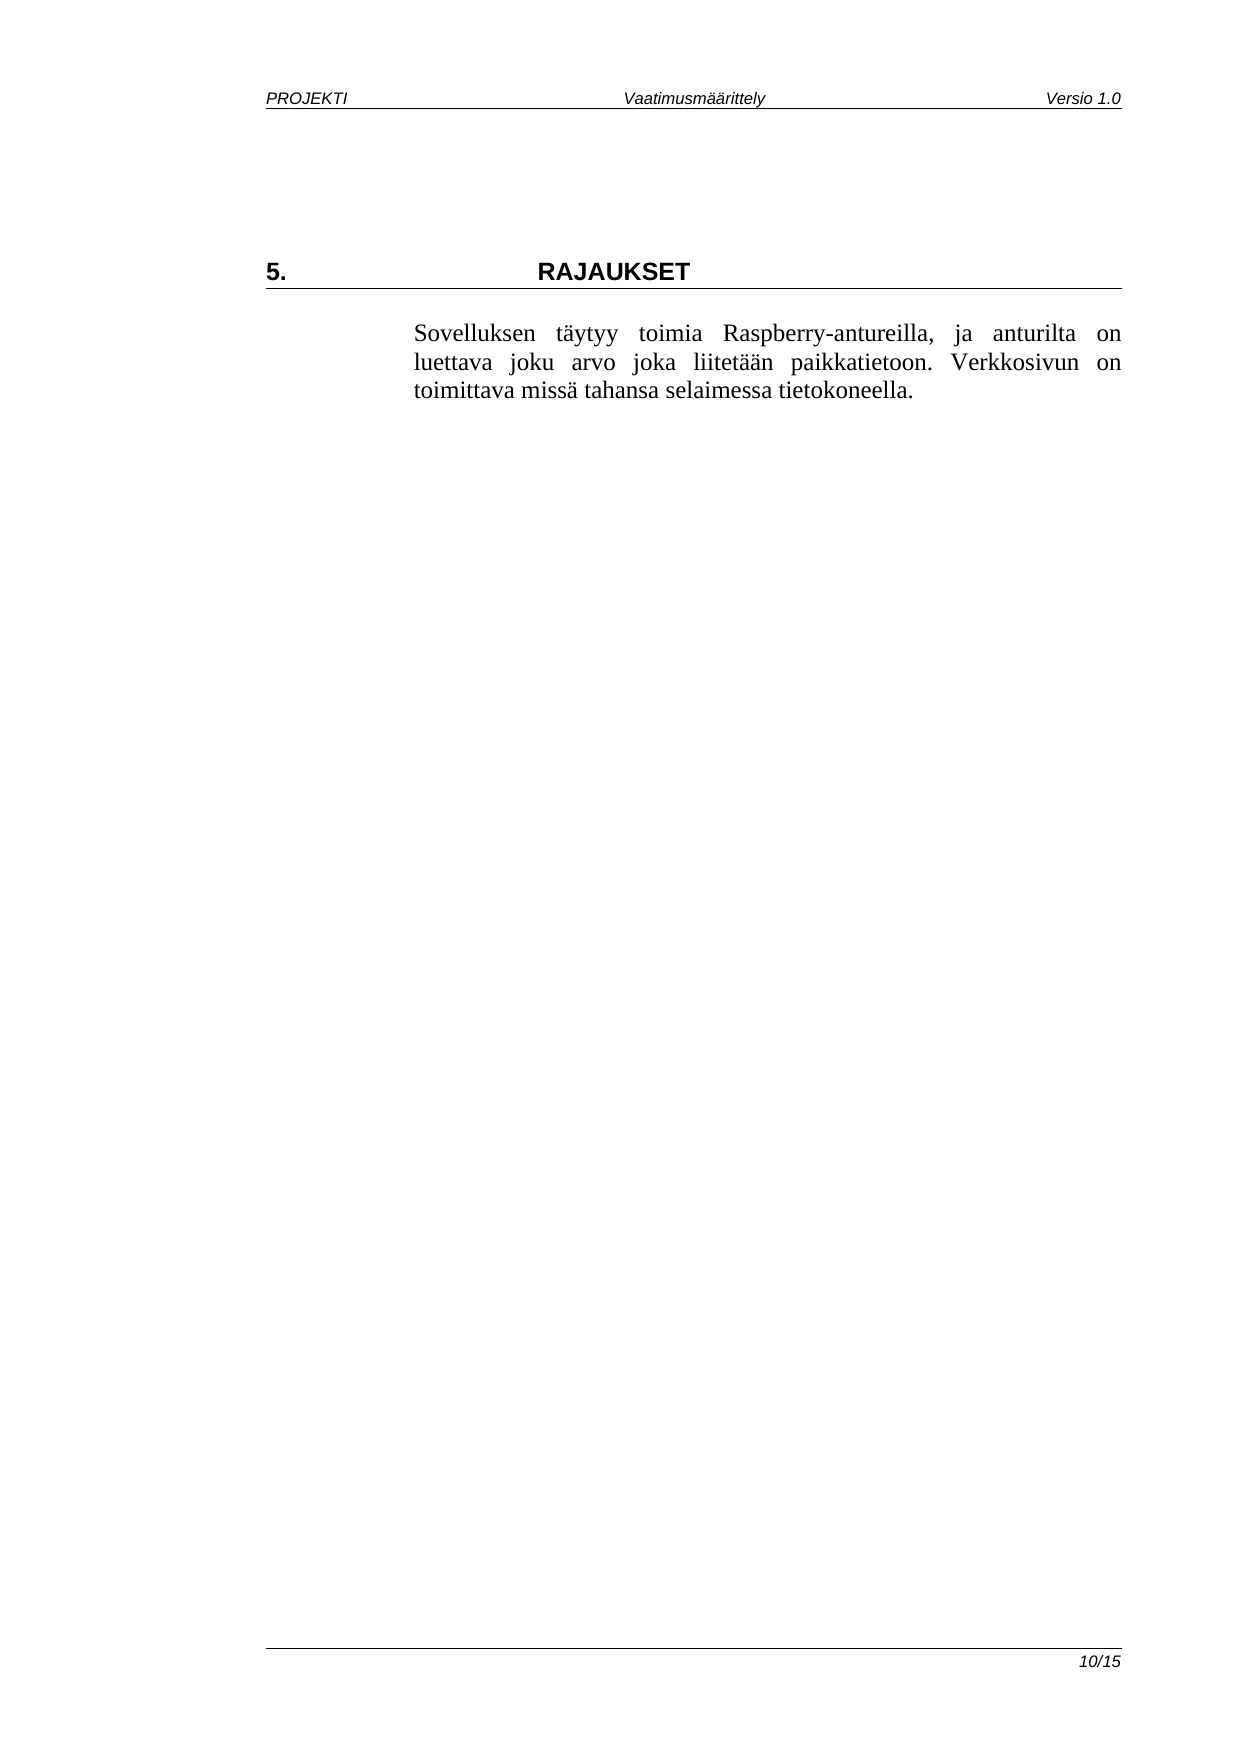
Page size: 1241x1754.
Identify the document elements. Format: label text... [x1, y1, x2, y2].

text Sovelluksen täytyy toimia Raspberry-antureilla, ja anturilta on luettava joku arvo joka liitetään paikkatietoon. Verkkosivun on toimittava missä tahansa selaimessa tietokoneella. [413, 318, 1122, 404]
subtitle RAJAUKSET [266, 257, 1122, 288]
